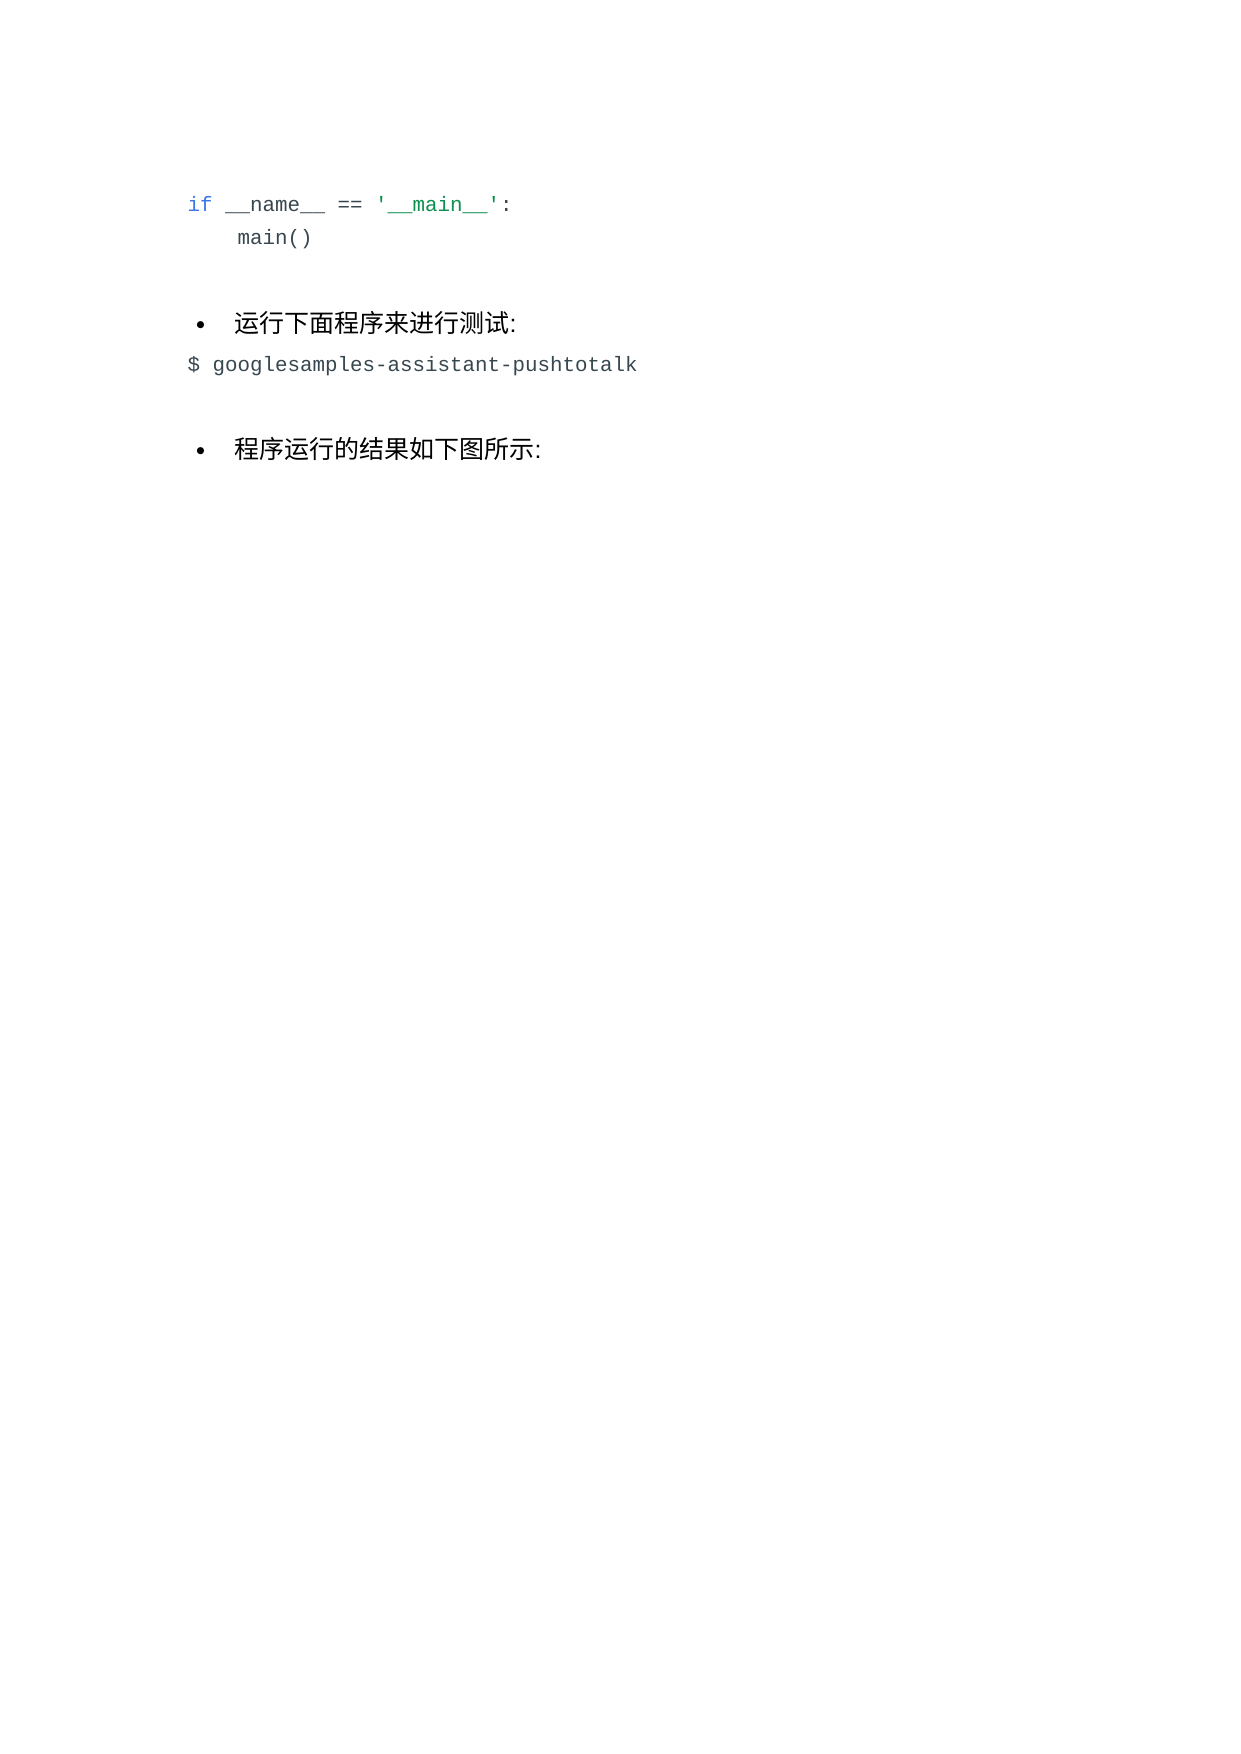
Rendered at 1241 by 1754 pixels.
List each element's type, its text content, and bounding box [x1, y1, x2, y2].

text $ googlesamples-assistant-pushtotalk [187, 354, 1053, 386]
list 运行下面程序来进行测试: [197, 289, 1053, 354]
text if __name__ == '__main__': [187, 194, 1053, 227]
list 程序运行的结果如下图所示: [197, 415, 1053, 480]
text main() [187, 227, 1053, 259]
